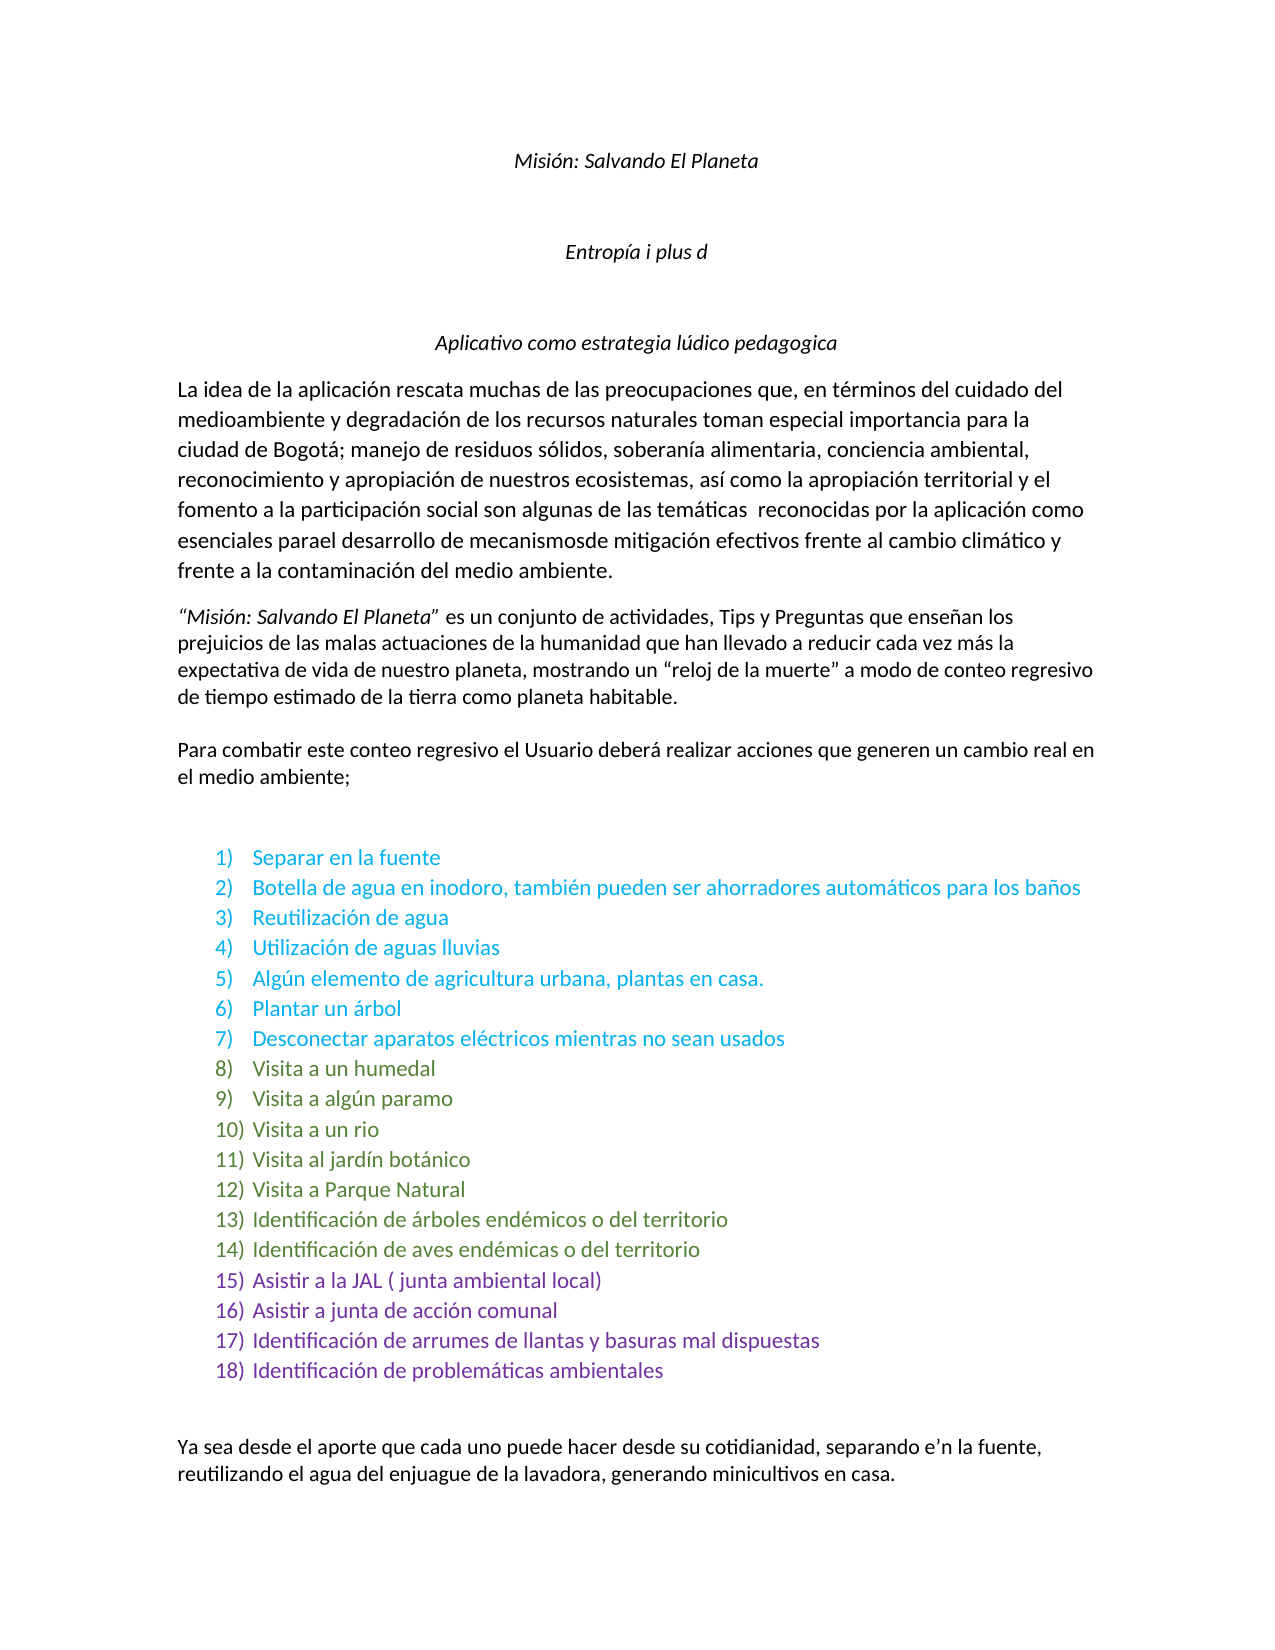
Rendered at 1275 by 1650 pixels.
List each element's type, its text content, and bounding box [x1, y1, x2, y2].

text Misión: Salvando El Planeta [177, 148, 1098, 174]
list Visita a Parque Natural [215, 1175, 1098, 1203]
list Reutilización de agua [215, 903, 1098, 931]
list Visita al jardín botánico [215, 1145, 1098, 1173]
list Asistir a junta de acción comunal [215, 1296, 1098, 1324]
text Entropía i plus d [177, 238, 1098, 265]
text “Misión: Salvando El Planeta” es un conjunto de actividades, Tips y Preguntas que enseñan los prejuicios de las malas actuaciones de la humanidad que han llevado a reducir cada vez más la expectativa de vida de nuestro planeta, mostrando un “reloj de la muerte” a modo de conteo regresivo de tiempo estimado de la tierra como planeta habitable. [177, 603, 1098, 709]
list Separar en la fuente [215, 843, 1098, 871]
list Plantar un árbol [215, 994, 1098, 1022]
list Visita a un rio [215, 1115, 1098, 1143]
list Identificación de árboles endémicos o del territorio [215, 1205, 1098, 1233]
list Algún elemento de agricultura urbana, plantas en casa. [215, 964, 1098, 992]
list Visita a un humedal [215, 1054, 1098, 1082]
list Desconectar aparatos eléctricos mientras no sean usados [215, 1024, 1098, 1052]
text Ya sea desde el aporte que cada uno puede hacer desde su cotidianidad, separando e’n la fuente, reutilizando el agua del enjuague de la lavadora, generando minicultivos en casa. [177, 1433, 1098, 1487]
text Para combatir este conteo regresivo el Usuario deberá realizar acciones que generen un cambio real en el medio ambiente; [177, 736, 1098, 789]
list Utilización de aguas lluvias [215, 933, 1098, 961]
text Aplicativo como estrategia lúdico pedagogica [177, 329, 1098, 356]
text La idea de la aplicación rescata muchas de las preocupaciones que, en términos del cuidado del medioambiente y degradación de los recursos naturales toman especial importancia para la ciudad de Bogotá; manejo de residuos sólidos, soberanía alimentaria, conciencia ambiental, reconocimiento y apropiación de nuestros ecosistemas, así como la apropiación territorial y el fomento a la participación social son algunas de las temáticas reconocidas por la aplicación como esenciales parael desarrollo de mecanismosde mitigación efectivos frente al cambio climático y frente a la contaminación del medio ambiente. [177, 375, 1098, 584]
list Identificación de problemáticas ambientales [215, 1356, 1098, 1384]
list Botella de agua en inodoro, también pueden ser ahorradores automáticos para los baños [215, 873, 1098, 901]
list Identificación de arrumes de llantas y basuras mal dispuestas [215, 1326, 1098, 1354]
list Visita a algún paramo [215, 1084, 1098, 1112]
list Identificación de aves endémicas o del territorio [215, 1236, 1098, 1263]
list Asistir a la JAL ( junta ambiental local) [215, 1266, 1098, 1294]
